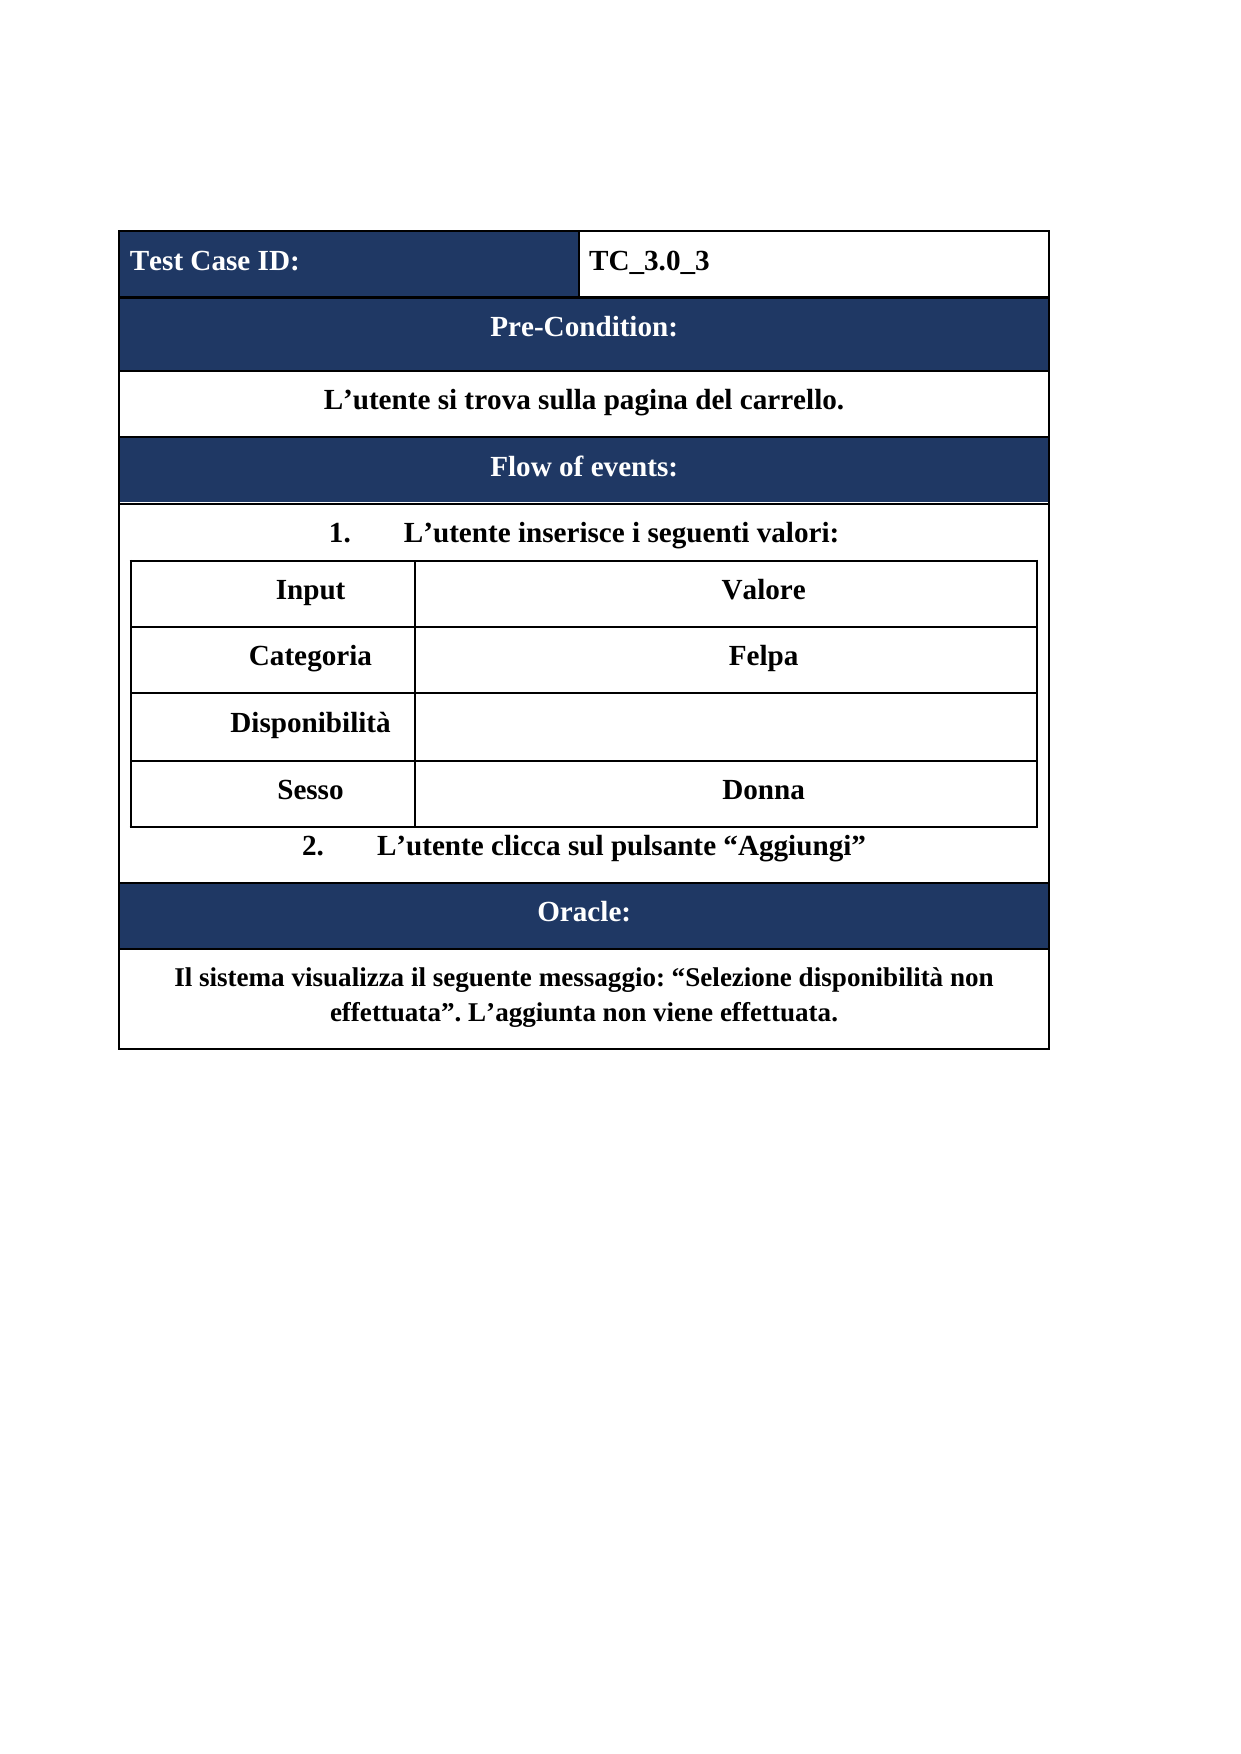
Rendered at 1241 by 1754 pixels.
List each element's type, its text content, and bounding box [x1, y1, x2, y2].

table_cell Pre-Condition: [120, 299, 1048, 370]
table_cell L’utente si trova sulla pagina del carrello. [120, 372, 1048, 436]
table_header TC_3.0_3 [580, 232, 1048, 296]
table_cell 1. L’utente inserisce i seguenti valori: 2. L’utente clicca sul pulsante “Aggiungi” [120, 505, 1048, 882]
table_cell Oracle: [120, 884, 1048, 948]
table_cell Il sistema visualizza il seguente messaggio: “Selezione disponibilità non effettuata”. L’aggiunta non viene effettuata. [120, 950, 1048, 1048]
table_header Test Case ID: [120, 232, 578, 296]
table_cell Flow of events: [120, 438, 1048, 502]
